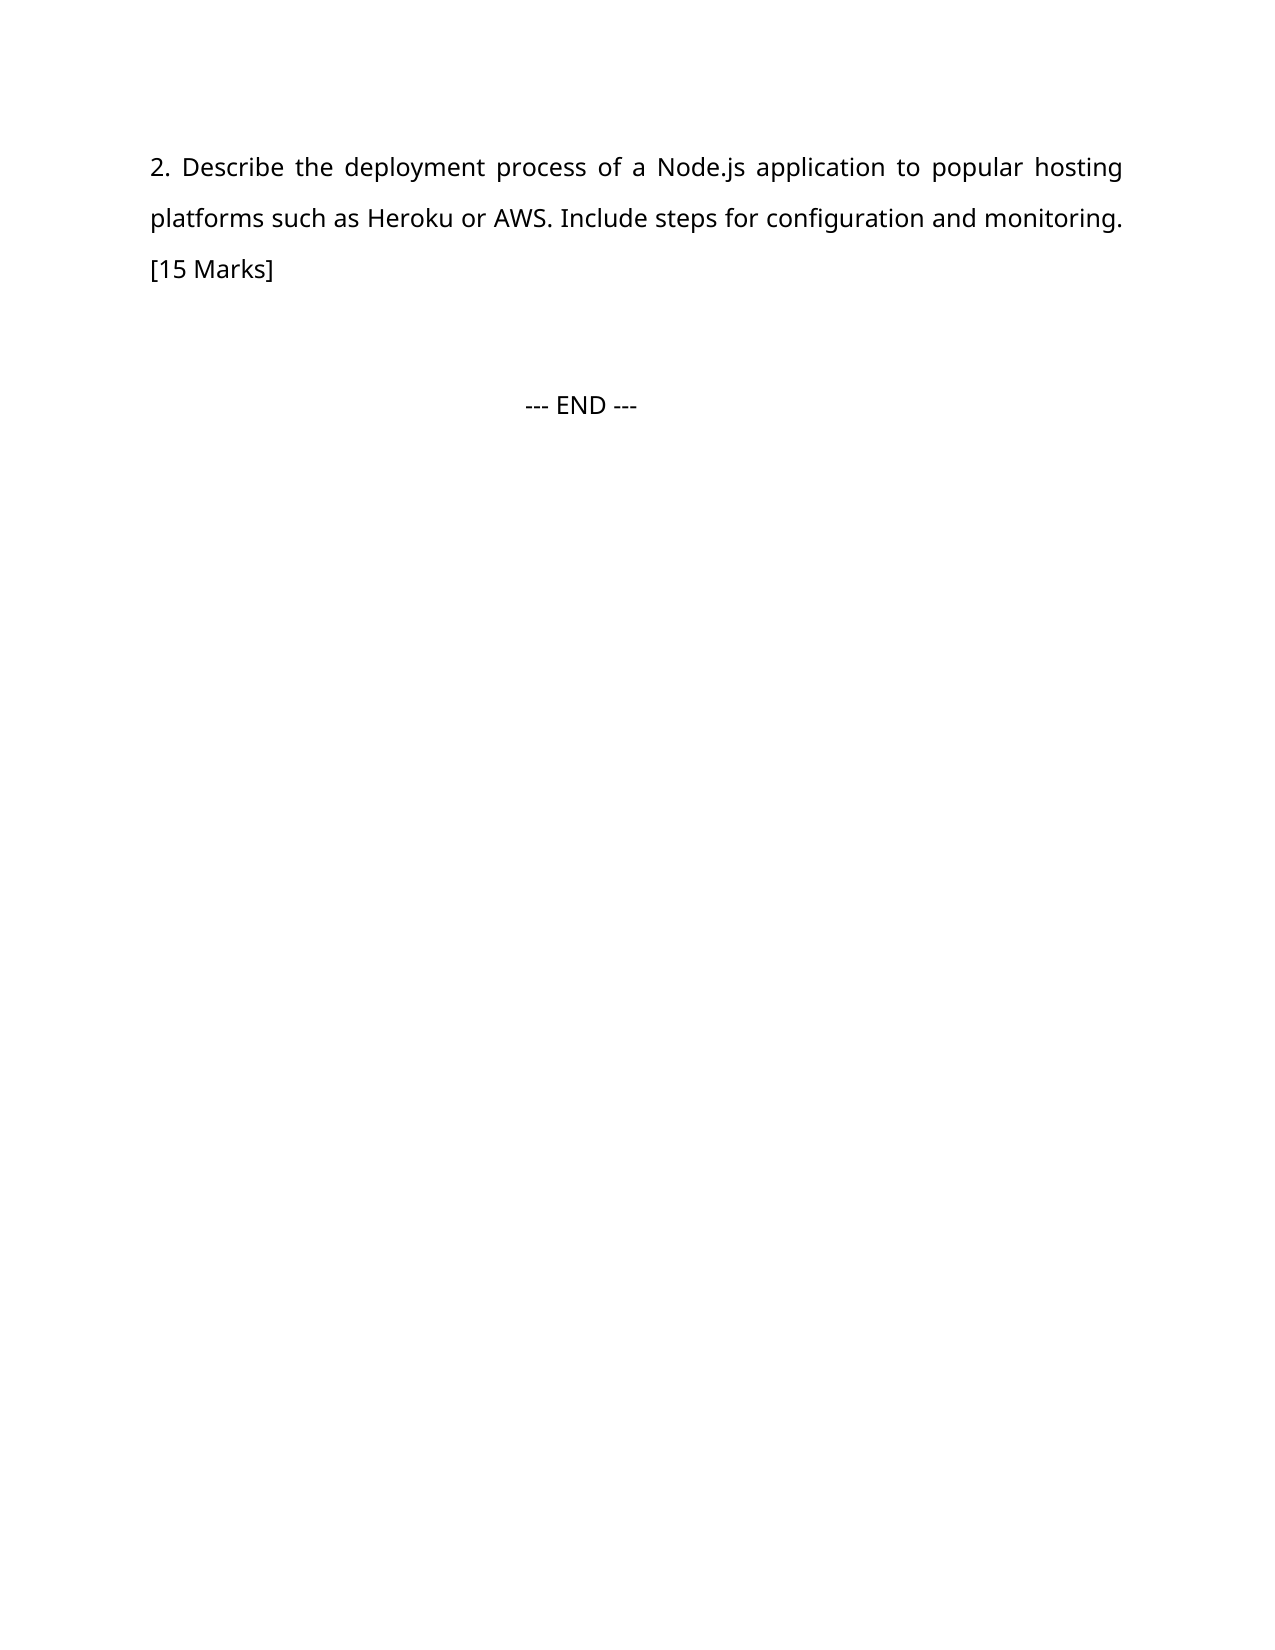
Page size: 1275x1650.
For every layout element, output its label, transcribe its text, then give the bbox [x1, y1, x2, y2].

text --- END --- [150, 387, 1125, 422]
text 2. Describe the deployment process of a Node.js application to popular hosting platforms such as Heroku or AWS. Include steps for configuration and monitoring. [15 Marks] [150, 150, 1125, 286]
